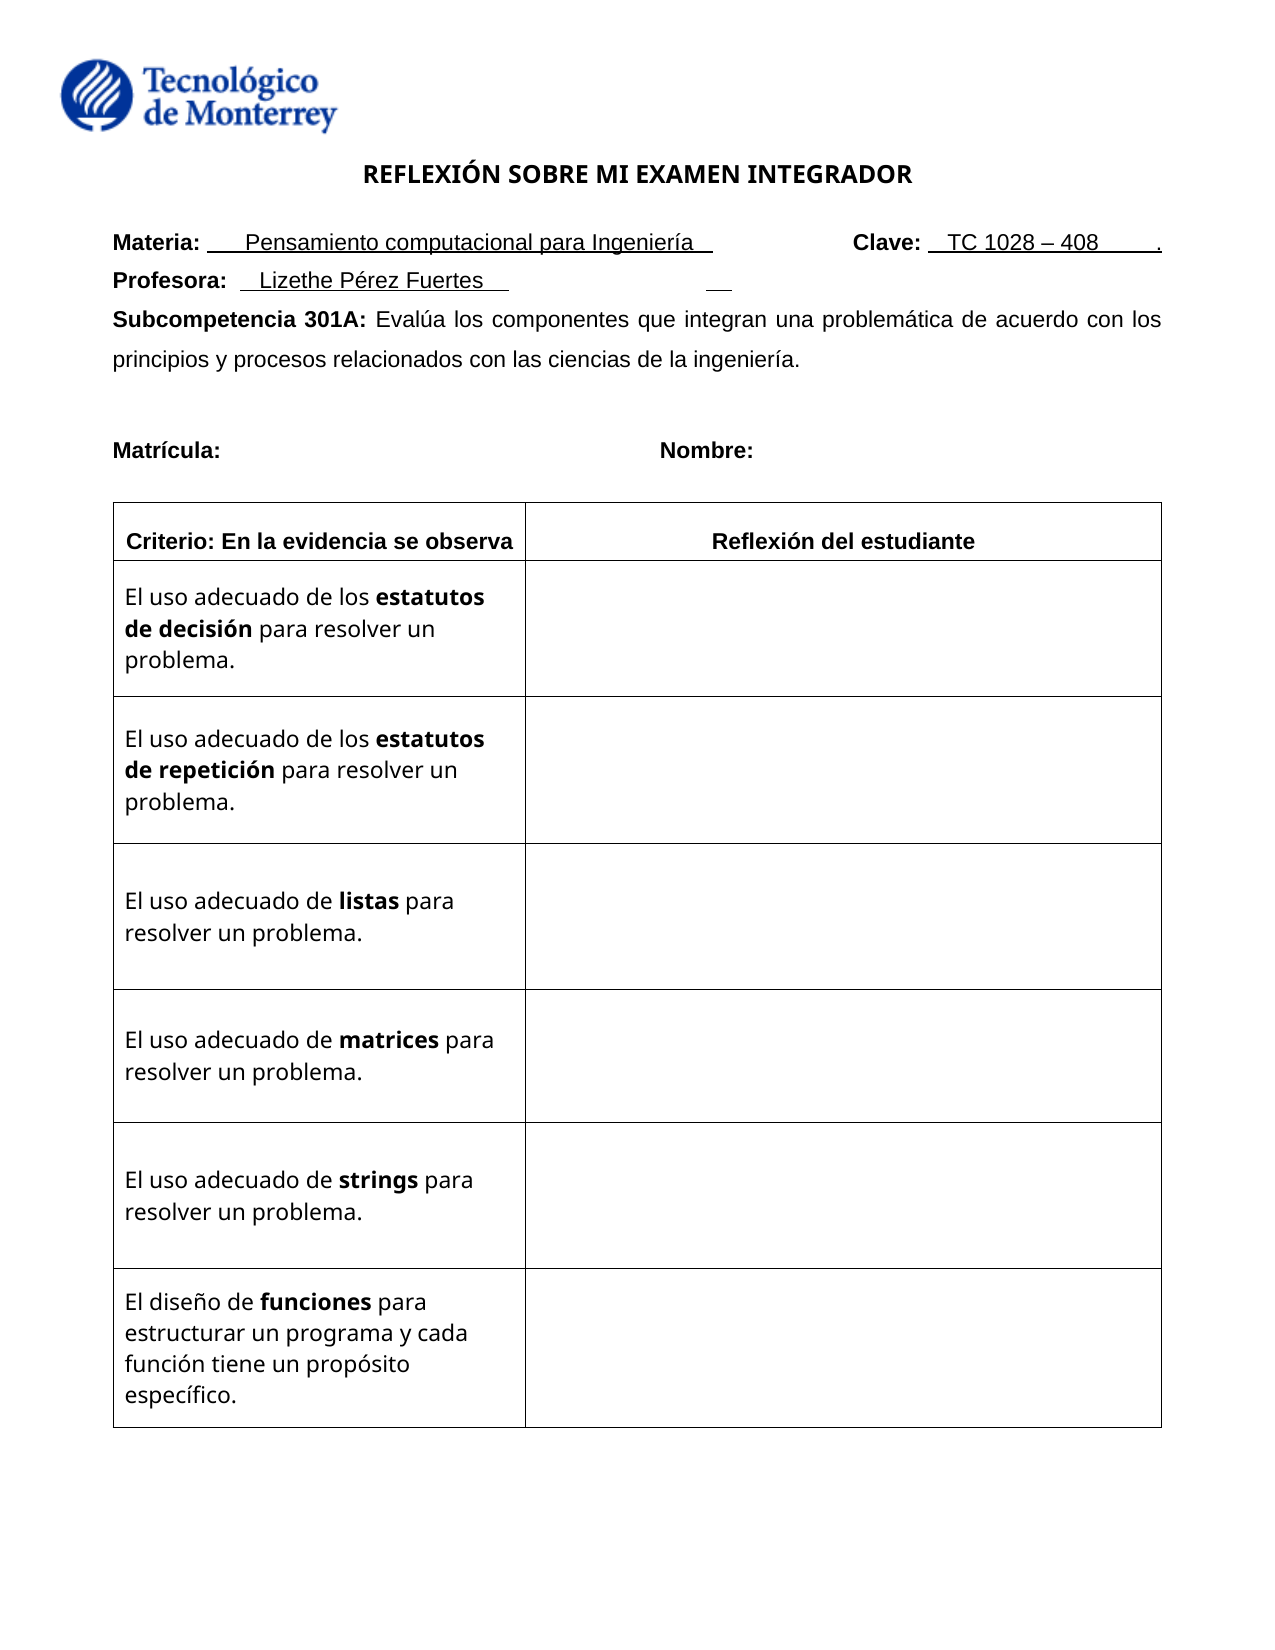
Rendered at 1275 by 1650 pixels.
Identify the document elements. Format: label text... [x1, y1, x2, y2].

table_cell [526, 1123, 1161, 1268]
table_cell [526, 697, 1161, 843]
table_cell El uso adecuado de matrices para resolver un problema. [114, 990, 525, 1122]
table_header Criterio: En la evidencia se observa [114, 503, 525, 560]
table_cell [526, 844, 1161, 989]
text Profesora: Lizethe Pérez Fuertes [112, 267, 1162, 294]
table_cell El uso adecuado de los estatutos de decisión para resolver un problema. [114, 561, 525, 696]
picture [26, 22, 368, 139]
table_cell El uso adecuado de los estatutos de repetición para resolver un problema. [114, 697, 525, 843]
subtitle REFLEXIÓN SOBRE MI EXAMEN INTEGRADOR [112, 158, 1162, 190]
text Subcompetencia 301A: Evalúa los componentes que integran una problemática de acuerdo con los principios y procesos relacionados con las ciencias de la ingeniería. [112, 306, 1162, 372]
table_cell [526, 561, 1161, 696]
table_header Reflexión del estudiante [526, 503, 1161, 560]
table_cell El uso adecuado de strings para resolver un problema. [114, 1123, 525, 1268]
text Matrícula: Nombre: [112, 437, 1162, 463]
table_cell El diseño de funciones para estructurar un programa y cada función tiene un propósito específico. [114, 1269, 525, 1427]
text Materia: Pensamiento computacional para Ingeniería Clave: TC 1028 – 408 . [112, 229, 1162, 255]
table_cell [526, 990, 1161, 1122]
table_cell [526, 1269, 1161, 1427]
table_cell El uso adecuado de listas para resolver un problema. [114, 844, 525, 989]
